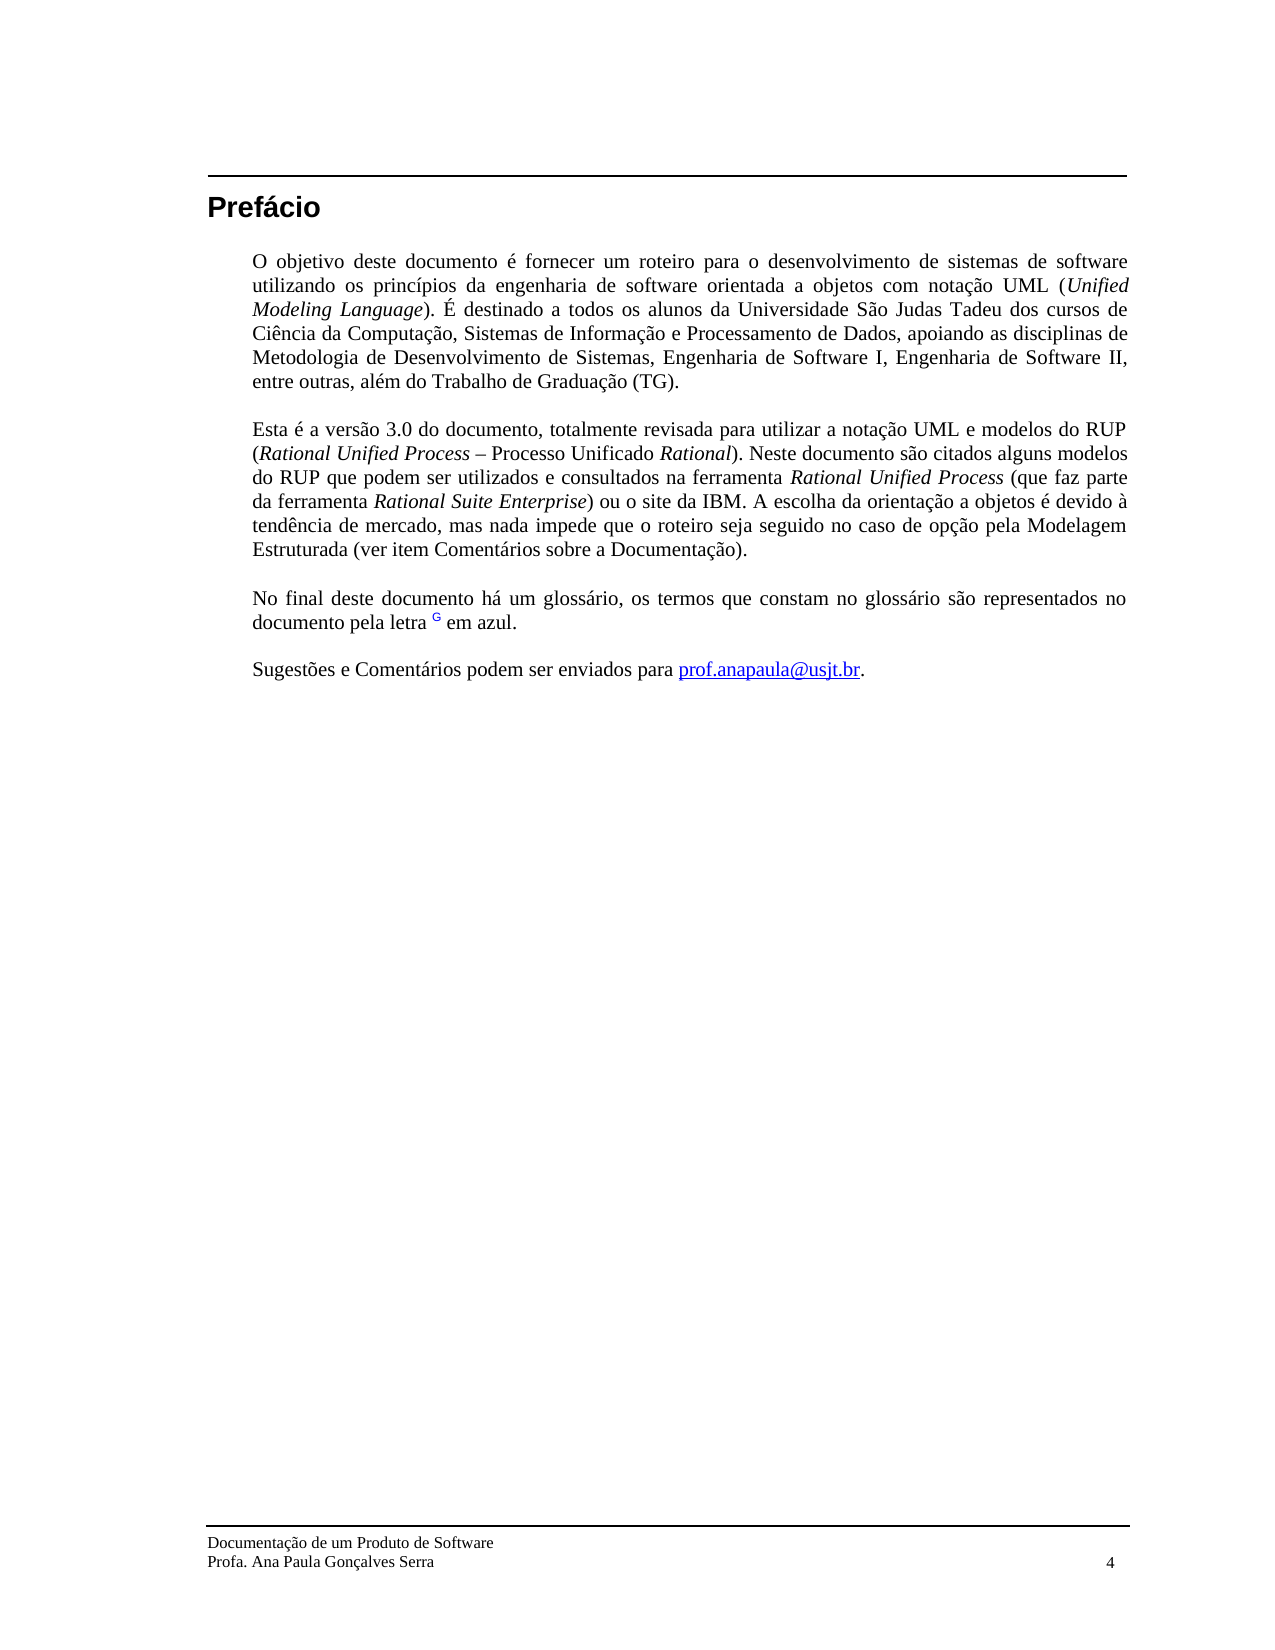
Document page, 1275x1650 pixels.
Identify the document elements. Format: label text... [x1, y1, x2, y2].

text No final deste documento há um glossário, os termos que constam no glossário são representados no documento pela letra G em azul. [252, 586, 1128, 634]
subtitle Prefácio [207, 190, 1185, 224]
text O objetivo deste documento é fornecer um roteiro para o desenvolvimento de sistemas de software utilizando os princípios da engenharia de software orientada a objetos com notação UML (Unified Modeling Language). É destinado a todos os alunos da Universidade São Judas Tadeu dos cursos de Ciência da Computação, Sistemas de Informação e Processamento de Dados, apoiando as disciplinas de Metodologia de Desenvolvimento de Sistemas, Engenharia de Software I, Engenharia de Software II, entre outras, além do Trabalho de Graduação (TG). [252, 249, 1129, 393]
text Sugestões e Comentários podem ser enviados para prof.anapaula@usjt.br. [252, 657, 1185, 681]
text Esta é a versão 3.0 do documento, totalmente revisada para utilizar a notação UML e modelos do RUP (Rational Unified Process – Processo Unificado Rational). Neste documento são citados alguns modelos do RUP que podem ser utilizados e consultados na ferramenta Rational Unified Process (que faz parte da ferramenta Rational Suite Enterprise) ou o site da IBM. A escolha da orientação a objetos é devido à tendência de mercado, mas nada impede que o roteiro seja seguido no caso de opção pela Modelagem Estruturada (ver item Comentários sobre a Documentação). [252, 417, 1128, 561]
